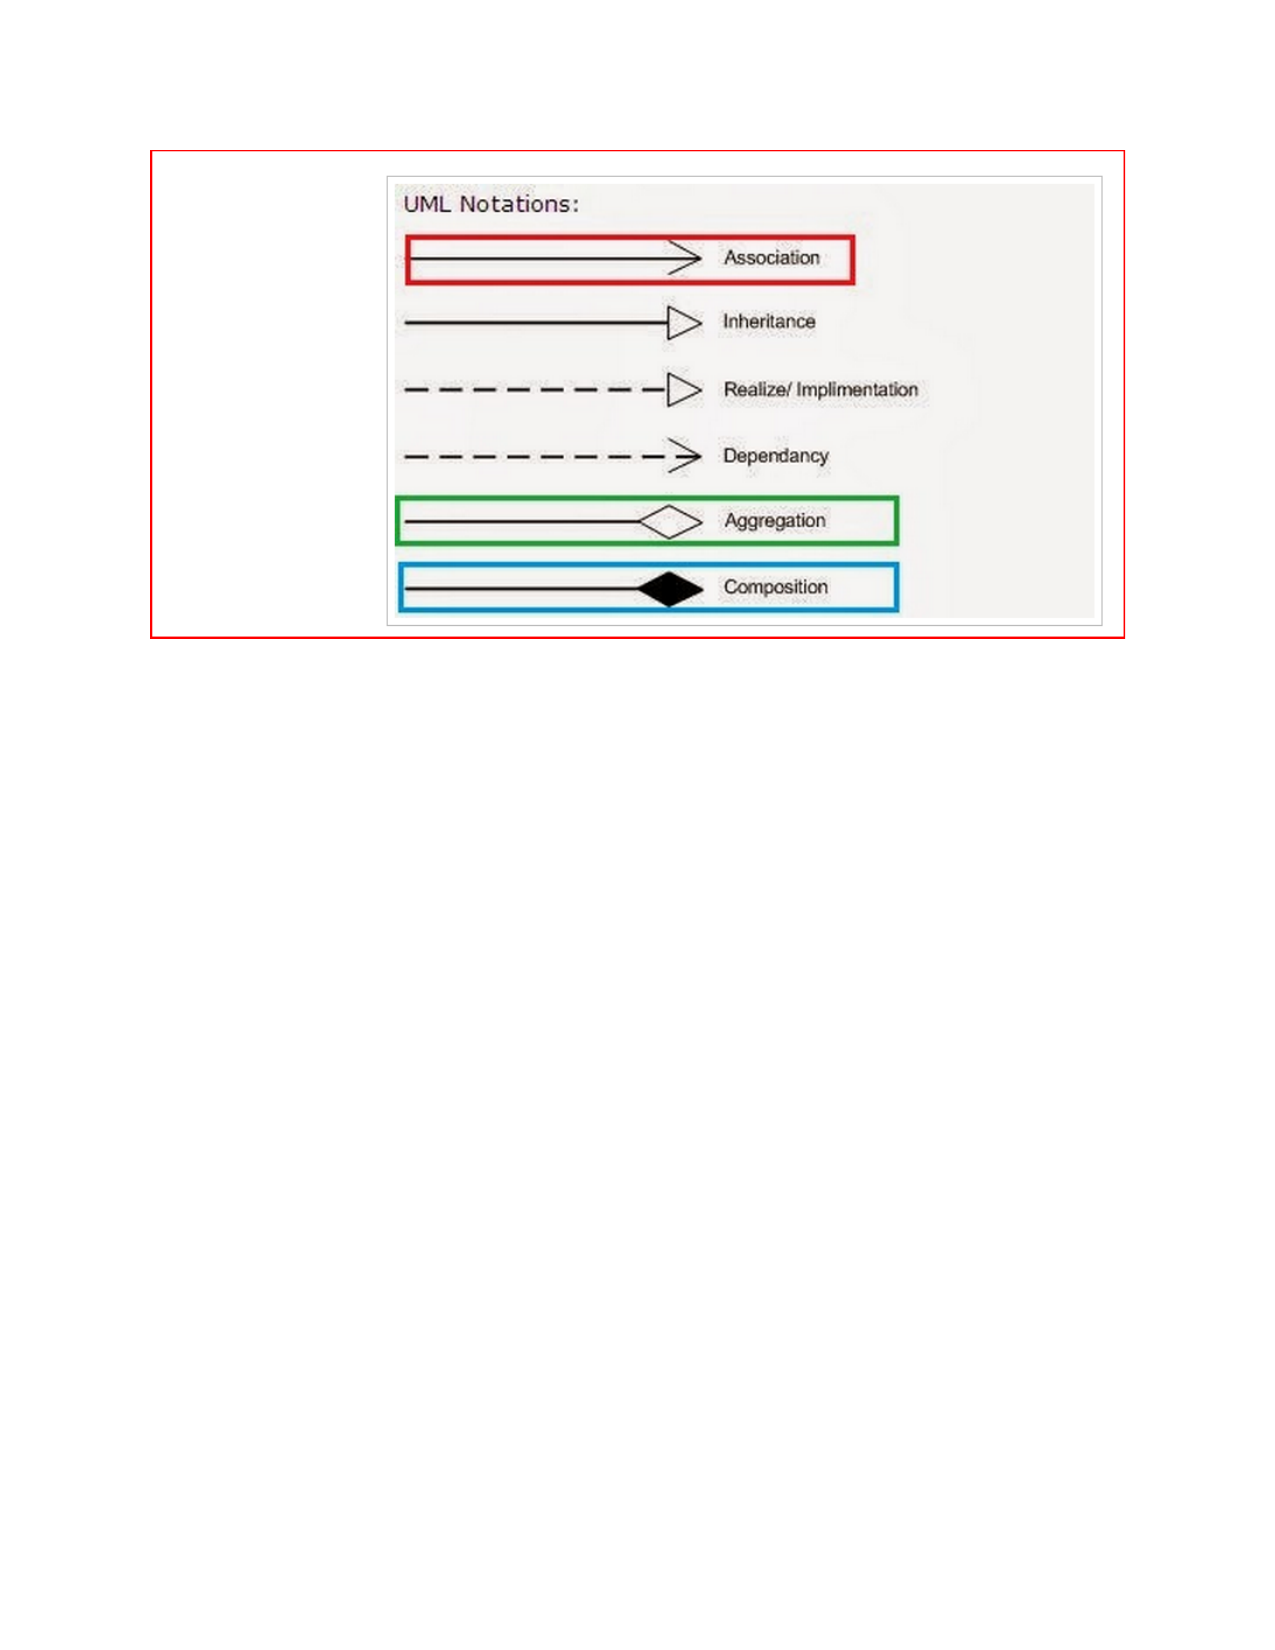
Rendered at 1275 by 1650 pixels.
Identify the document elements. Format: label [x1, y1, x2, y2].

picture [150, 150, 1125, 639]
